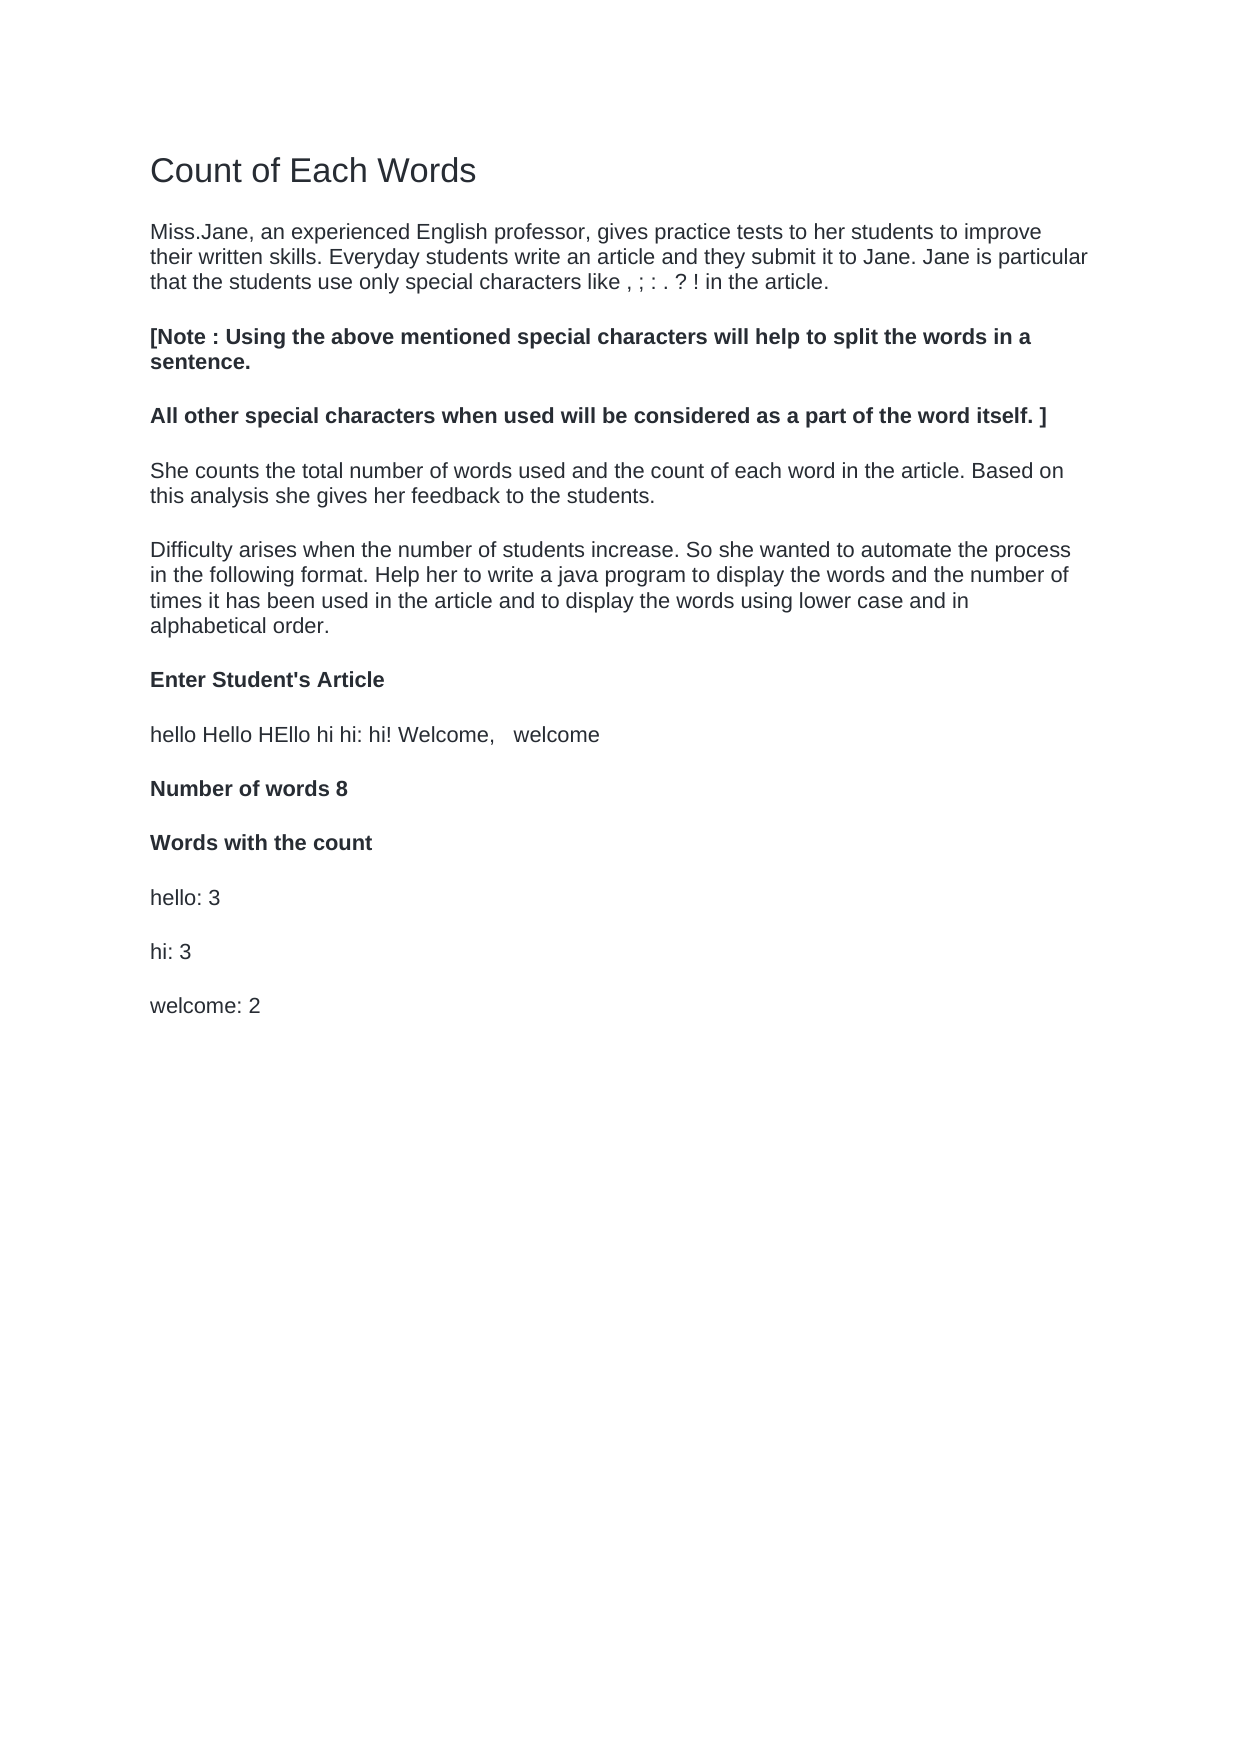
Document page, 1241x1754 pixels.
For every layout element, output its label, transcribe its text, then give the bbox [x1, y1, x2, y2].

text Miss.Jane, an experienced English professor, gives practice tests to her students to improve their written skills. Everyday students write an article and they submit it to Jane. Jane is particular that the students use only special characters like , ; : . ? ! in the article. [150, 219, 1090, 294]
text Enter Student's Article [150, 667, 1090, 692]
text Words with the count [150, 830, 1090, 855]
text [Note : Using the above mentioned special characters will help to split the words in a sentence. [150, 323, 1090, 374]
text Number of words 8 [150, 776, 1090, 801]
text She counts the total number of words used and the count of each word in the article. Based on this analysis she gives her feedback to the students. [150, 457, 1090, 508]
text Difficulty arises when the number of students increase. So she wanted to automate the process in the following format. Help her to write a java program to display the words and the number of times it has been used in the article and to display the words using lower case and in alphabetical order. [150, 537, 1090, 638]
text hello: 3 [150, 884, 1090, 910]
text hi: 3 [150, 939, 1090, 964]
text hello Hello HEllo hi hi: hi! Welcome, welcome [150, 721, 1090, 747]
text welcome: 2 [150, 993, 1090, 1018]
text Count of Each Words [150, 150, 1090, 189]
text All other special characters when used will be considered as a part of the word itself. ] [150, 403, 1090, 428]
